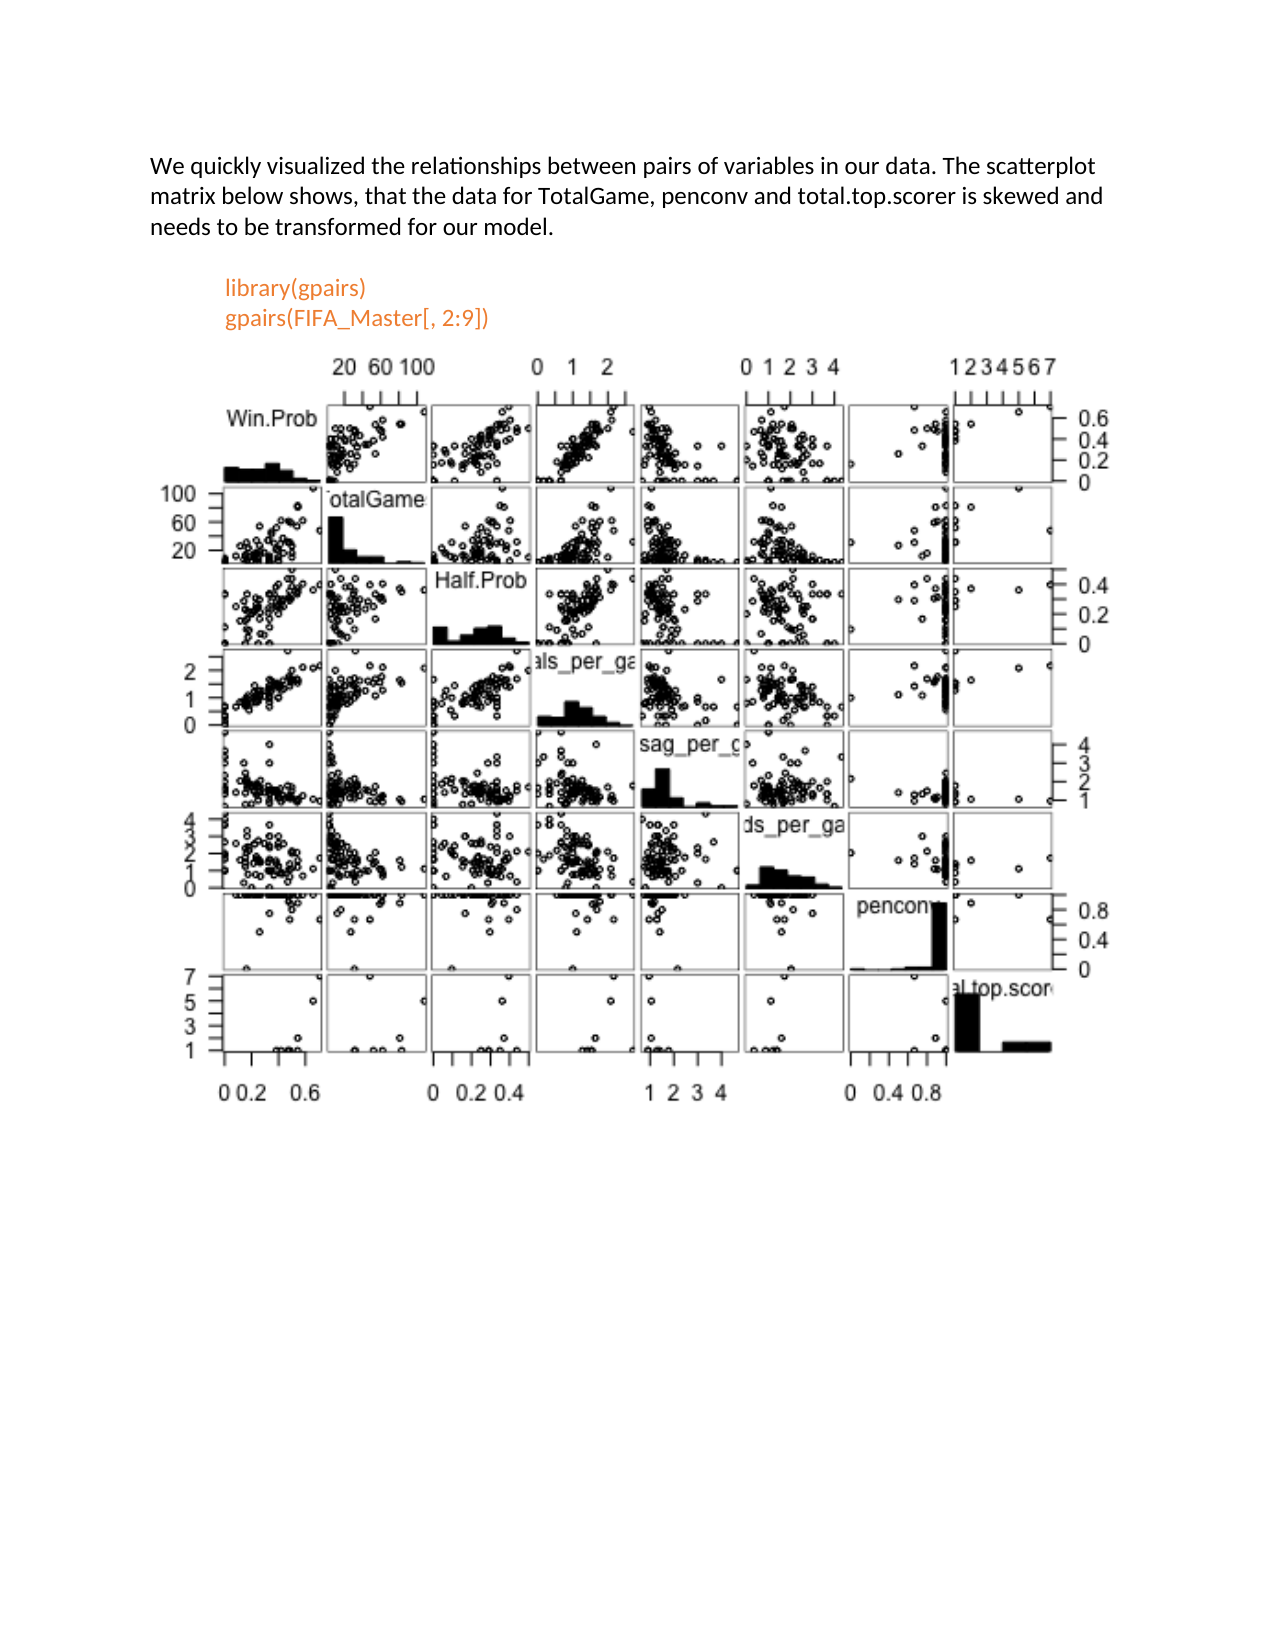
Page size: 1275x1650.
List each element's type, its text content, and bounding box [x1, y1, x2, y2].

text We quickly visualized the relationships between pairs of variables in our data. The scatterplot matrix below shows, that the data for TotalGame, penconv and total.top.scorer is skewed and needs to be transformed for our model. [150, 150, 1125, 242]
picture [150, 333, 1125, 1125]
text gpairs(FIFA_Master[, 2:9]) [150, 303, 1125, 333]
text library(gpairs) [150, 272, 1125, 303]
